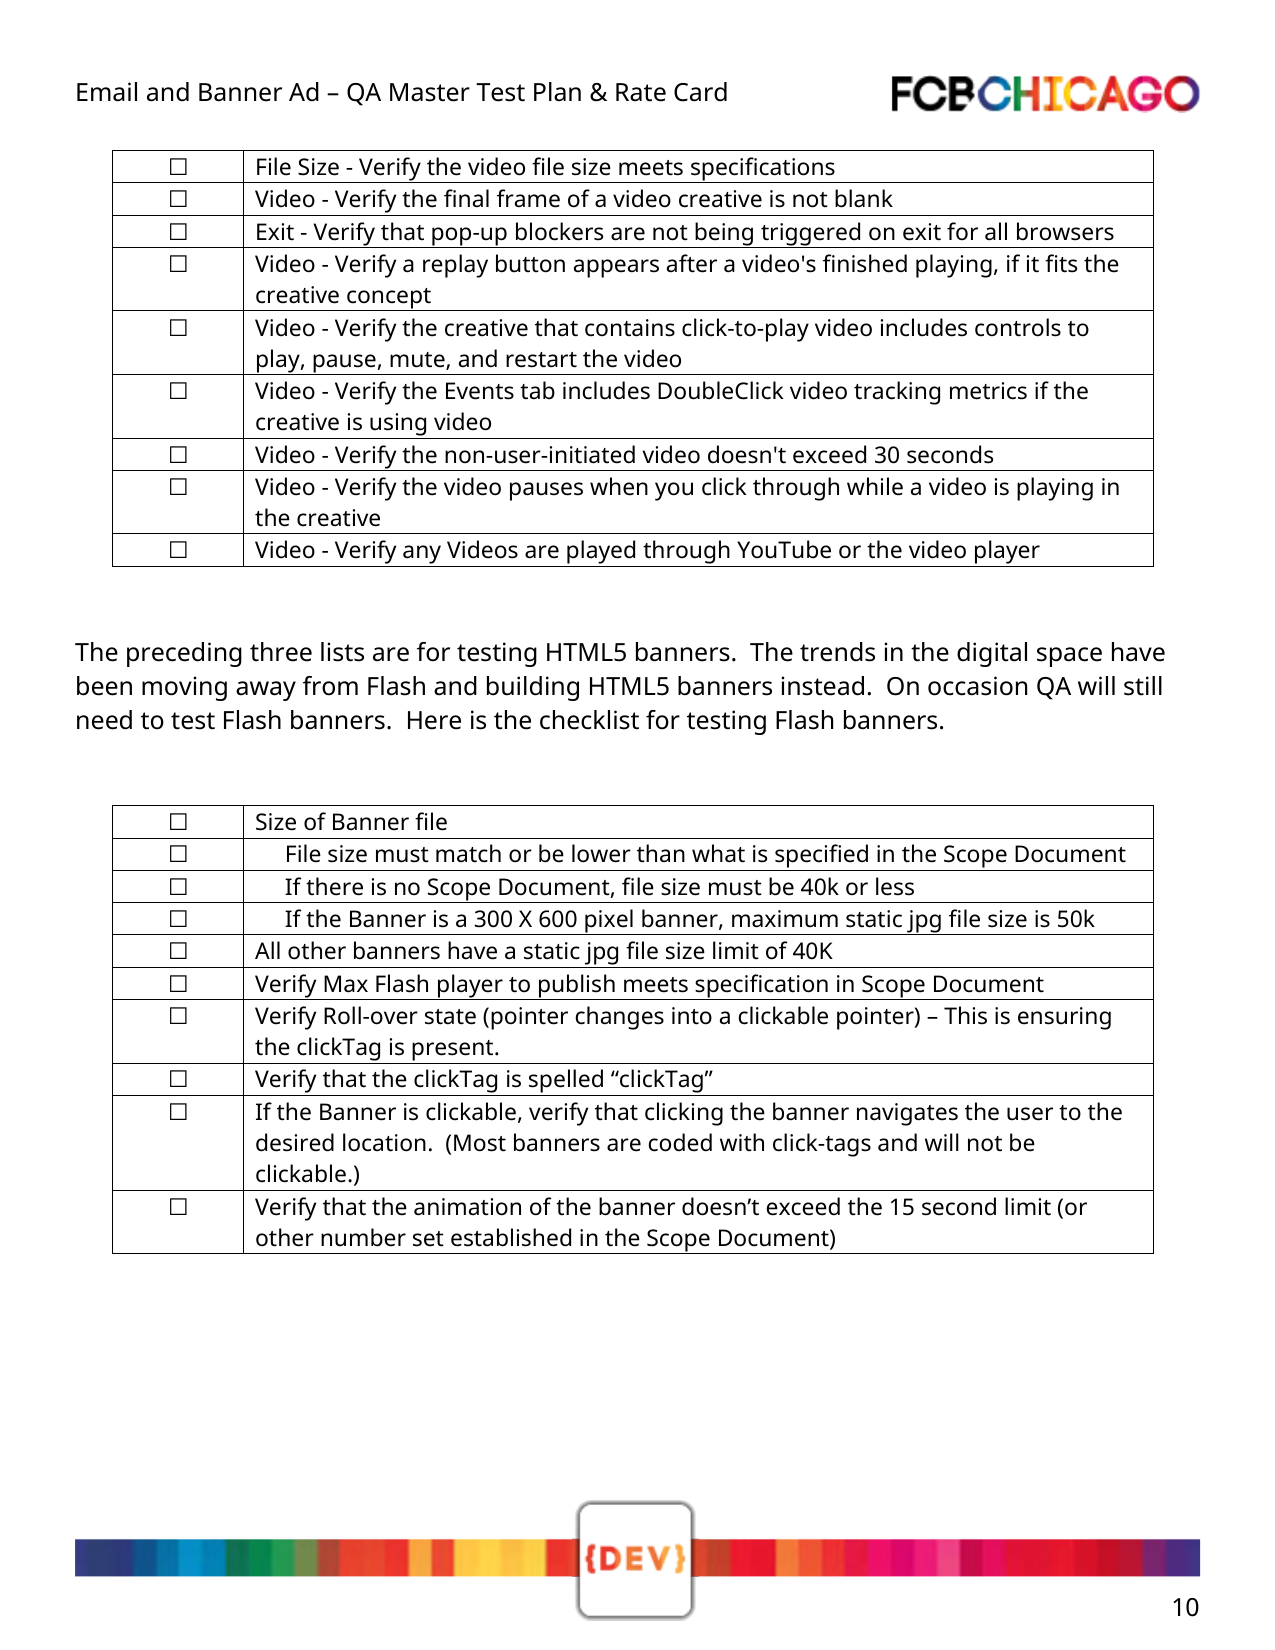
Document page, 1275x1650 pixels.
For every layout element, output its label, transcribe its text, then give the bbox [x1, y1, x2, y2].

table_cell ☐ [113, 439, 243, 470]
table_cell Video - Verify the video pauses when you click through while a video is playing in the creative [244, 471, 1153, 533]
table_cell Exit - Verify that pop-up blockers are not being triggered on exit for all browsers [244, 216, 1153, 247]
table_cell ☐ [113, 375, 243, 437]
table_cell Video - Verify the creative that contains click-to-play video includes controls to play, pause, mute, and restart the video [244, 311, 1153, 374]
table_cell ☐ [113, 248, 243, 310]
table_cell Verify Roll-over state (pointer changes into a clickable pointer) – This is ensuring the clickTag is present. [244, 1000, 1153, 1062]
picture [891, 75, 1200, 113]
table_cell Video - Verify a replay button appears after a video's finished playing, if it fits the creative concept [244, 248, 1153, 310]
table_cell If there is no Scope Document, file size must be 40k or less [244, 871, 1153, 902]
table_cell Verify Max Flash player to publish meets specification in Scope Document [244, 968, 1153, 999]
table_cell ☐ [113, 534, 243, 566]
table_cell Verify that the clickTag is spelled “clickTag” [244, 1064, 1153, 1095]
table_cell ☐ [113, 311, 243, 374]
table_cell All other banners have a static jpg file size limit of 40K [244, 935, 1153, 967]
table_header Size of Banner file [244, 806, 1153, 837]
table_cell File size must match or be lower than what is specified in the Scope Document [244, 839, 1153, 870]
table_cell Video - Verify any Videos are played through YouTube or the video player [244, 534, 1153, 566]
table_cell ☐ [113, 216, 243, 247]
text The preceding three lists are for testing HTML5 banners. The trends in the digital space have been moving away from Flash and building HTML5 banners instead. On occasion QA will still need to test Flash banners. Here is the checklist for testing Flash banners. [75, 635, 1200, 737]
table_cell ☐ [113, 471, 243, 533]
table_cell Video - Verify the Events tab includes DoubleClick video tracking metrics if the creative is using video [244, 375, 1153, 437]
table_cell File Size - Verify the video file size meets specifications [244, 151, 1153, 182]
table_cell Video - Verify the non-user-initiated video doesn't exceed 30 seconds [244, 439, 1153, 470]
table_cell If the Banner is clickable, verify that clicking the banner navigates the user to the desired location. (Most banners are coded with click-tags and will not be clickable.) [244, 1096, 1153, 1189]
picture [75, 1500, 1200, 1621]
table_cell ☐ [113, 151, 243, 182]
table_cell Video - Verify the final frame of a video creative is not blank [244, 183, 1153, 214]
table_cell Verify that the animation of the banner doesn’t exceed the 15 second limit (or other number set established in the Scope Document) [244, 1191, 1153, 1253]
table_cell ☐ [113, 183, 243, 214]
table_cell If the Banner is a 300 X 600 pixel banner, maximum static jpg file size is 50k [244, 903, 1153, 934]
